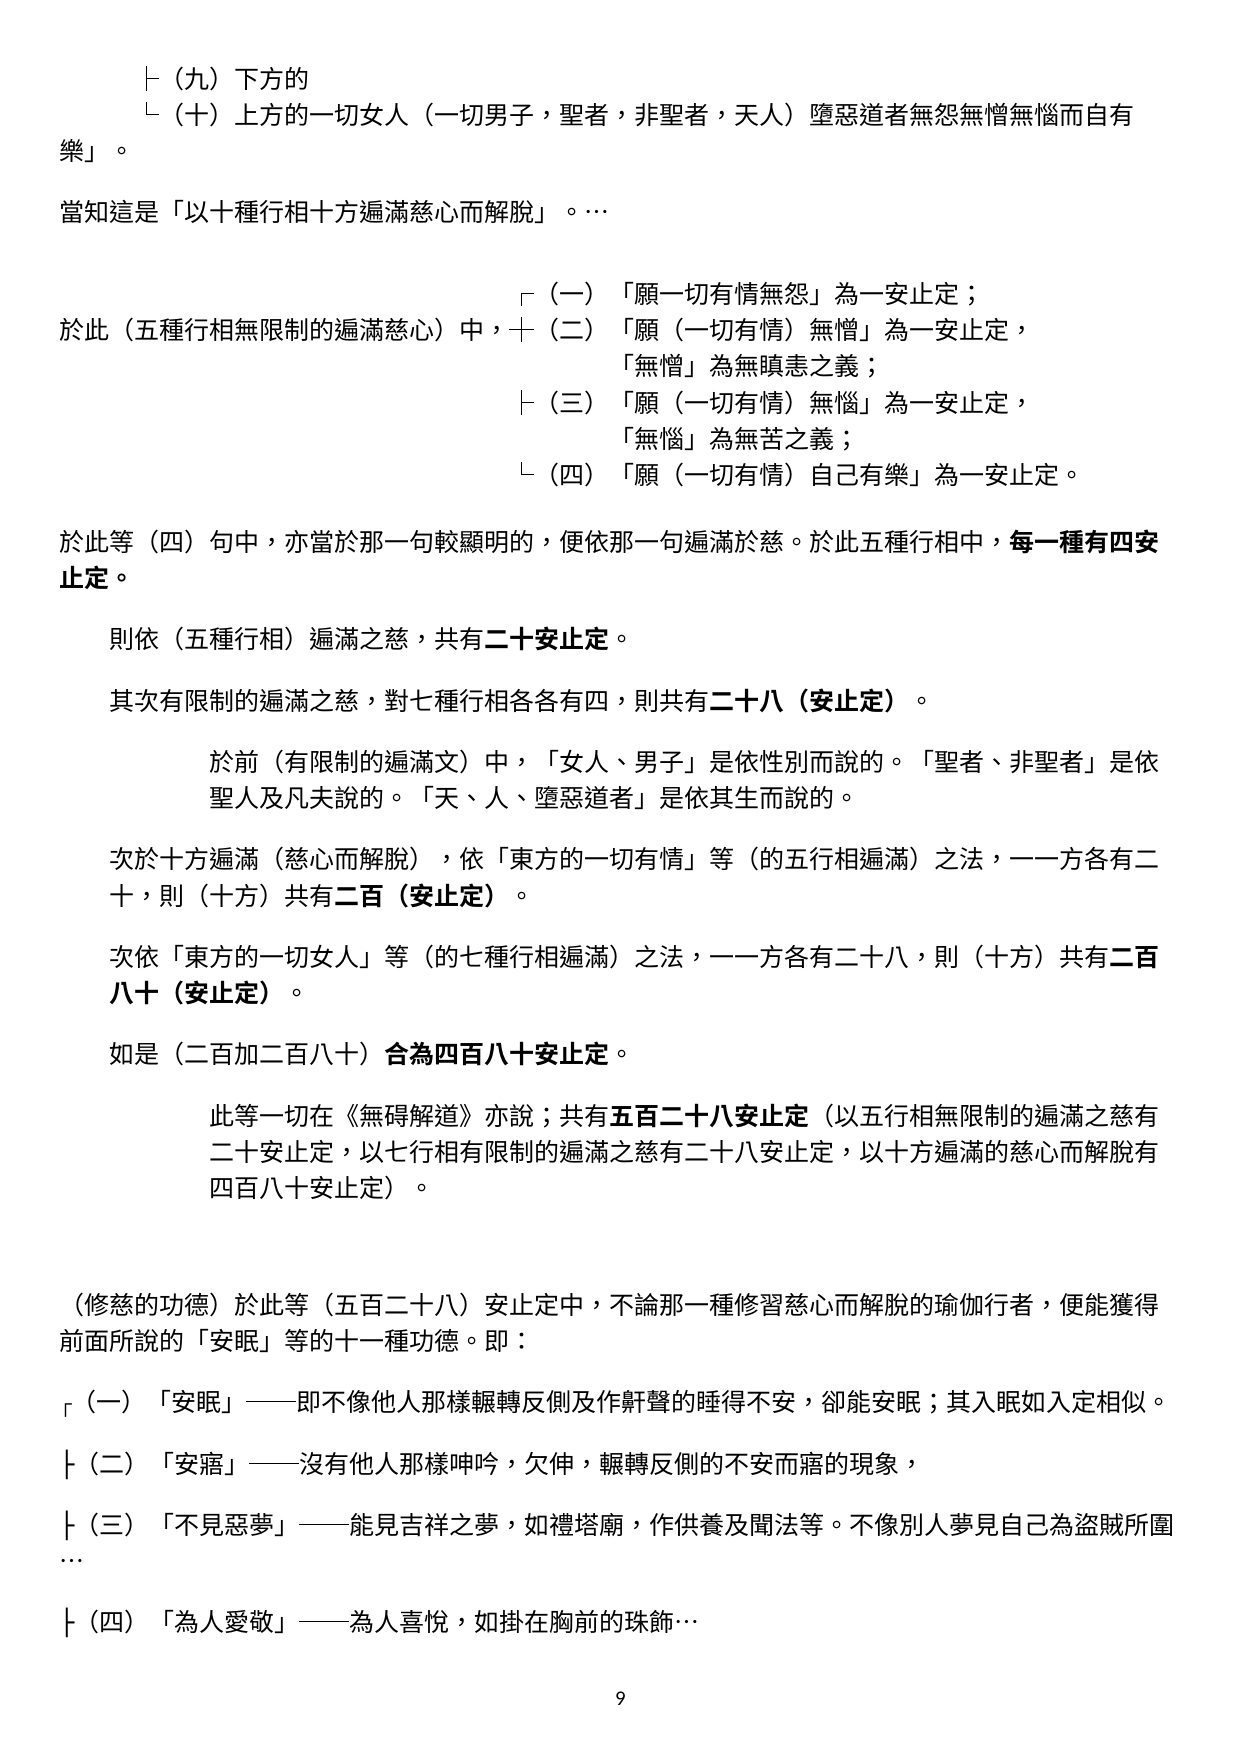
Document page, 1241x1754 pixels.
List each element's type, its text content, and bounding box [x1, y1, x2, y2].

text ┌（一）「願一切有情無怨」為一安止定； [59, 274, 1181, 311]
text 於前（有限制的遍滿文）中，「女人、男子」是依性別而說的。「聖者、非聖者」是依聖人及凡夫說的。「天、人、墮惡道者」是依其生而說的。 [209, 742, 1181, 815]
text 「無惱」為無苦之義； [559, 419, 1181, 456]
text ├（二）「安寤」──沒有他人那樣呻吟，欠伸，輾轉反側的不安而寤的現象， [59, 1444, 1181, 1480]
text ├（四）「為人愛敬」──為人喜悅，如掛在胸前的珠飾… [59, 1603, 1181, 1639]
text 如是（二百加二百八十）合為四百八十安止定。 [109, 1035, 1181, 1071]
text 次於十方遍滿（慈心而解脫），依「東方的一切有情」等（的五行相遍滿）之法，一一方各有二十，則（十方）共有二百（安止定）。 [109, 840, 1181, 912]
text （修慈的功德）於此等（五百二十八）安止定中，不論那一種修習慈心而解脫的瑜伽行者，便能獲得前面所說的「安眠」等的十一種功德。即： [59, 1285, 1181, 1358]
text 此等一切在《無碍解道》亦說；共有五百二十八安止定（以五行相無限制的遍滿之慈有二十安止定，以七行相有限制的遍滿之慈有二十八安止定，以十方遍滿的慈心而解脫有四百八十安止定）。 [209, 1096, 1181, 1205]
text 於此（五種行相無限制的遍滿慈心）中，┼（二）「願（一切有情）無憎」為一安止定， [59, 311, 1181, 347]
text 次依「東方的一切女人」等（的七種行相遍滿）之法，一一方各有二十八，則（十方）共有二百八十（安止定）。 [109, 937, 1181, 1010]
text 「無憎」為無瞋恚之義； [559, 347, 1181, 383]
text └（十）上方的一切女人（一切男子，聖者，非聖者，天人）墮惡道者無怨無憎無惱而自有樂」。 [59, 95, 1181, 168]
text 則依（五種行相）遍滿之慈，共有二十安止定。 [109, 620, 1181, 656]
text ├（三）「不見惡夢」──能見吉祥之夢，如禮塔廟，作供養及聞法等。不像別人夢見自己為盜賊所圍… [59, 1505, 1181, 1578]
text 當知這是「以十種行相十方遍滿慈心而解脫」。… [59, 193, 1181, 229]
text └（四）「願（一切有情）自己有樂」為一安止定。 [59, 456, 1181, 492]
text ┌（一）「安眠」──即不像他人那樣輾轉反側及作鼾聲的睡得不安，卻能安眠；其入眠如入定相似。 [59, 1383, 1181, 1419]
text ├（九）下方的 [59, 59, 1181, 95]
text 於此等（四）句中，亦當於那一句較顯明的，便依那一句遍滿於慈。於此五種行相中，每一種有四安止定。 [59, 522, 1181, 595]
text ├（三）「願（一切有情）無惱」為一安止定， [59, 383, 1181, 419]
text 其次有限制的遍滿之慈，對七種行相各各有四，則共有二十八（安止定）。 [109, 681, 1181, 717]
